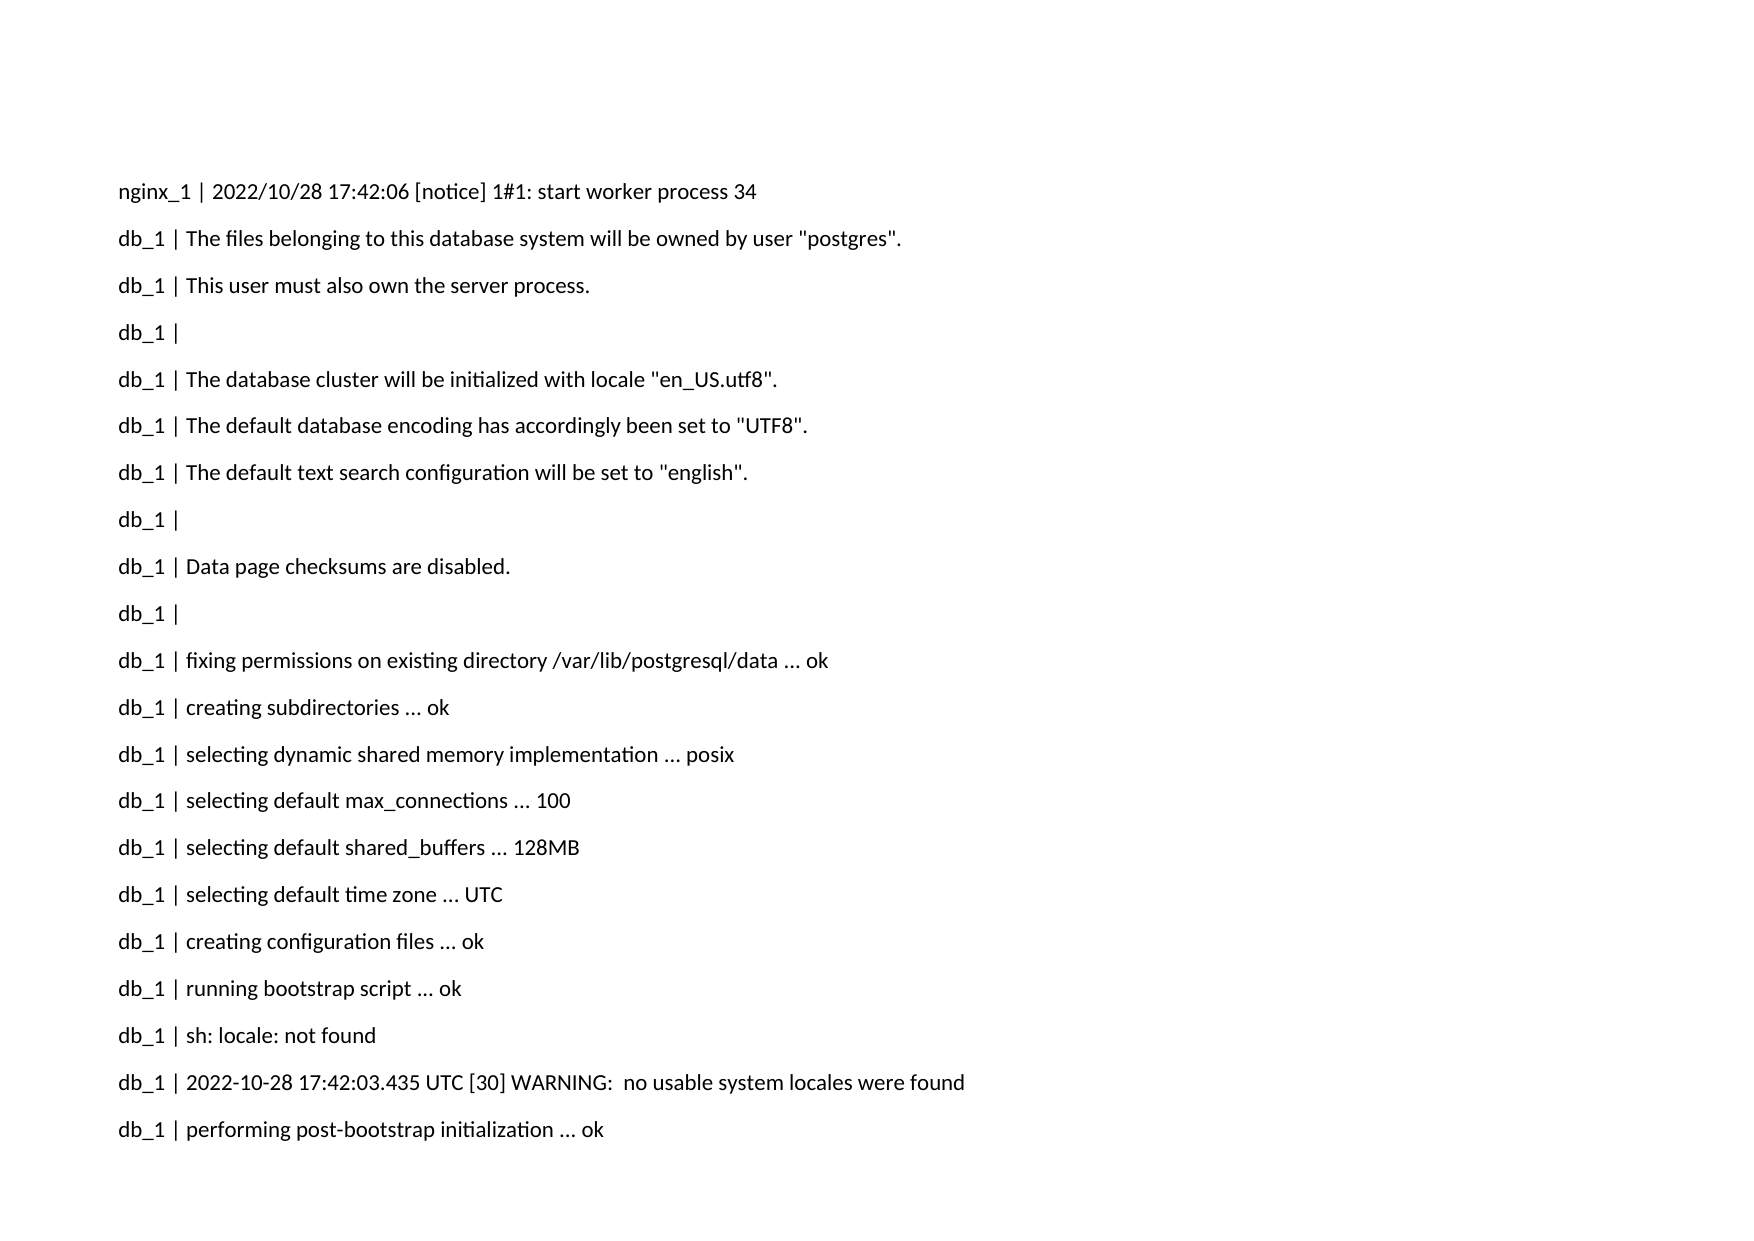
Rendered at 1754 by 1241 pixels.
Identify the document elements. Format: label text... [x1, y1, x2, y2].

text db_1 | sh: locale: not found [118, 1021, 1636, 1049]
text db_1 | running bootstrap script ... ok [118, 974, 1636, 1002]
text db_1 | selecting default time zone ... UTC [118, 880, 1636, 908]
text db_1 | 2022-10-28 17:42:03.435 UTC [30] WARNING: no usable system locales were found [118, 1068, 1636, 1096]
text db_1 | [118, 505, 1636, 533]
text db_1 | The files belonging to this database system will be owned by user "postgres". [118, 224, 1636, 252]
text db_1 | The default database encoding has accordingly been set to "UTF8". [118, 412, 1636, 439]
text db_1 | creating configuration files ... ok [118, 927, 1636, 955]
text db_1 | This user must also own the server process. [118, 271, 1636, 299]
text db_1 | fixing permissions on existing directory /var/lib/postgresql/data ... ok [118, 646, 1636, 674]
text db_1 | The default text search configuration will be set to "english". [118, 458, 1636, 486]
text db_1 | creating subdirectories ... ok [118, 693, 1636, 721]
text nginx_1 | 2022/10/28 17:42:06 [notice] 1#1: start worker process 34 [118, 177, 1636, 205]
text db_1 | selecting default shared_buffers ... 128MB [118, 833, 1636, 861]
text db_1 | performing post-bootstrap initialization ... ok [118, 1115, 1636, 1143]
text db_1 | selecting default max_connections ... 100 [118, 787, 1636, 814]
text db_1 | Data page checksums are disabled. [118, 552, 1636, 580]
text db_1 | [118, 318, 1636, 346]
text db_1 | [118, 599, 1636, 627]
text db_1 | The database cluster will be initialized with locale "en_US.utf8". [118, 365, 1636, 393]
text db_1 | selecting dynamic shared memory implementation ... posix [118, 740, 1636, 768]
